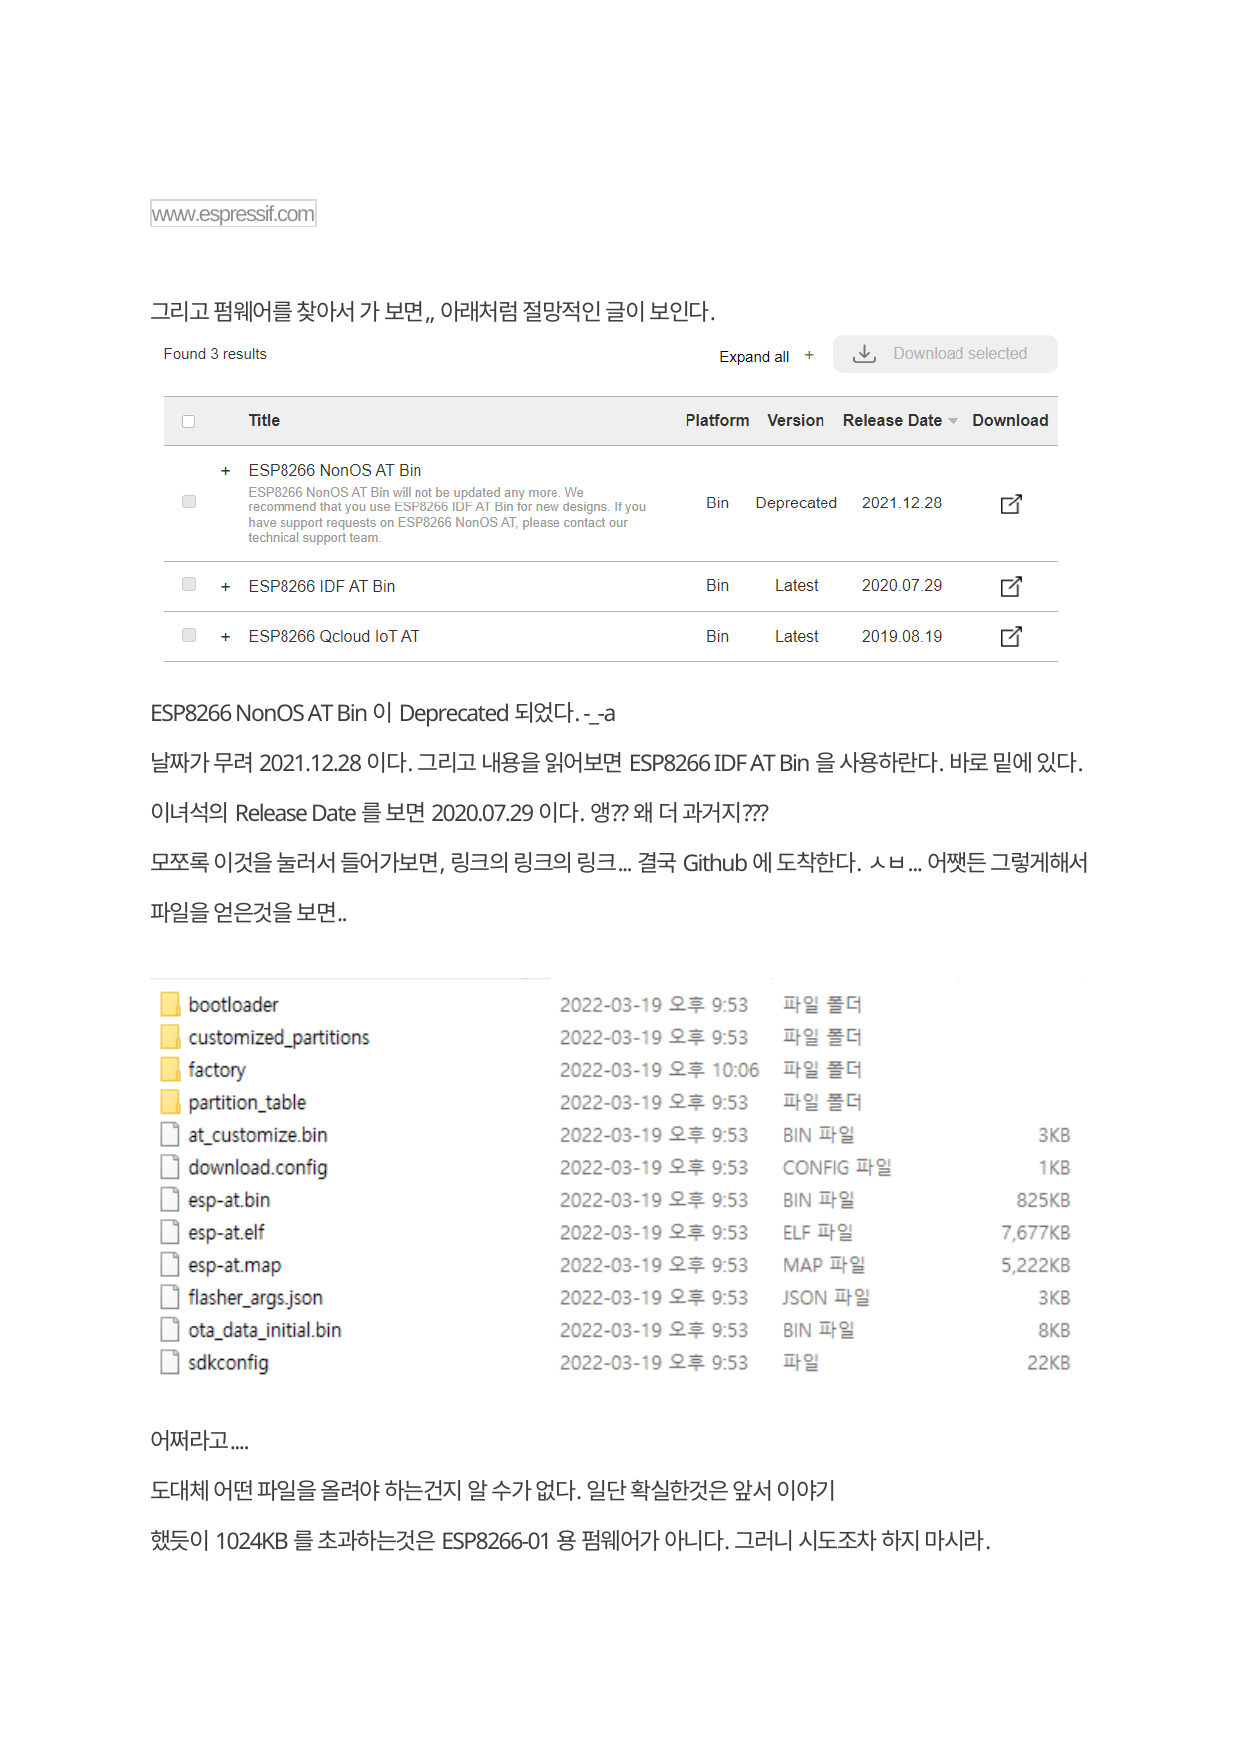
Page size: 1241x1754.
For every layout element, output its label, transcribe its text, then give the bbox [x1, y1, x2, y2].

text 했듯이 1024KB 를 초과하는것은 ESP8266-01 용 펌웨어가 아니다. 그러니 시도조차 하지 마시라. [150, 1507, 1090, 1557]
text www.espressif.com [150, 177, 1090, 227]
text ESP8266 NonOS AT Bin 이 Deprecated 되었다. -_-a [150, 679, 1090, 728]
text 어쩌라고.... [150, 1407, 1090, 1457]
text 날짜가 무려 2021.12.28 이다. 그리고 내용을 읽어보면 ESP8266 IDF AT Bin 을 사용하란다. 바로 밑에 있다. 이녀석의 Release Date 를 보면 2020.07.29 이다. 앵?? 왜 더 과거지??? [150, 728, 1090, 828]
picture [150, 978, 1091, 1407]
text 도대체 어떤 파일을 올려야 하는건지 알 수가 없다. 일단 확실한것은 앞서 이야기 [150, 1457, 1090, 1507]
text 모쪼록 이것을 눌러서 들어가보면, 링크의 링크의 링크... 결국 Github 에 도착한다. ㅅㅂ... 어쨋든 그렇게해서 파일을 얻은것을 보면.. [150, 828, 1090, 928]
text 그리고 펌웨어를 찾아서 가 보면,, 아래처럼 절망적인 글이 보인다. [150, 277, 1090, 327]
picture [150, 327, 1091, 679]
